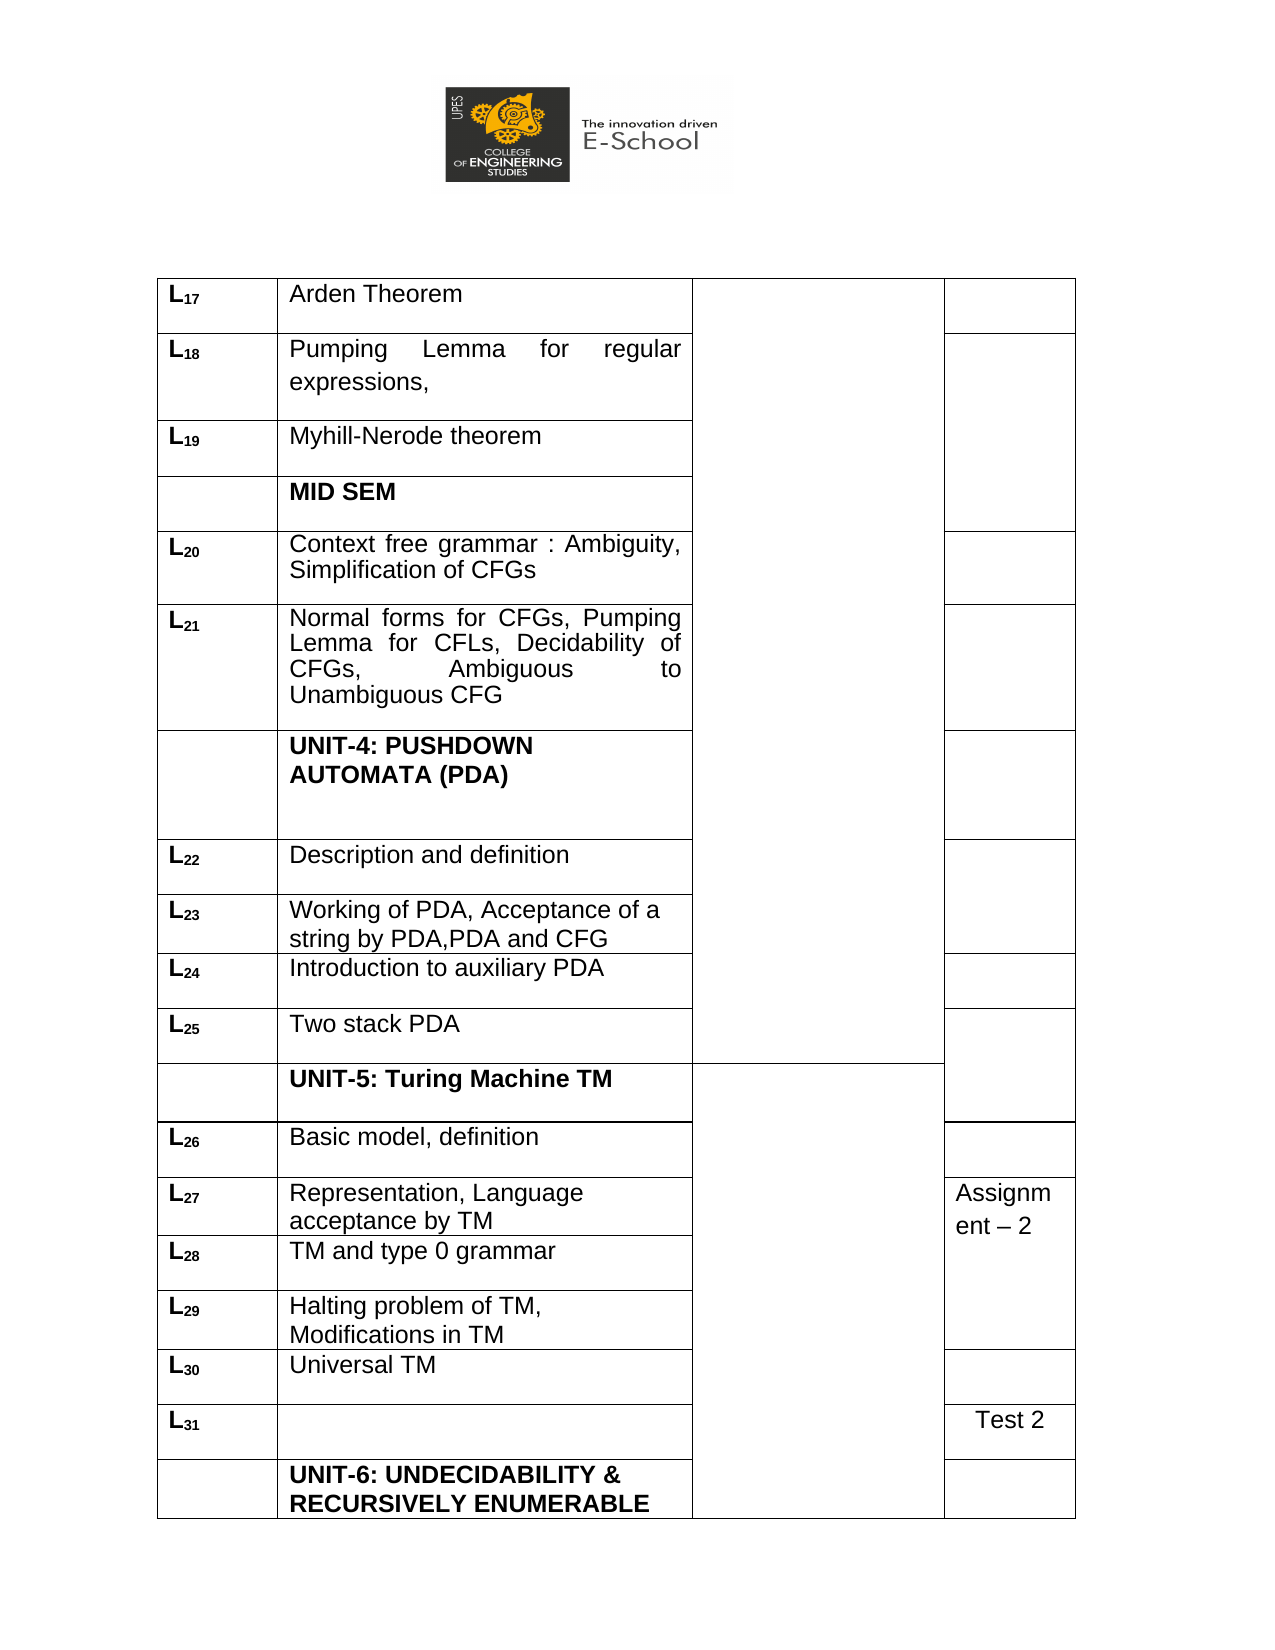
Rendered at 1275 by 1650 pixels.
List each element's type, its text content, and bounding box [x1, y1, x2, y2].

table_cell Basic model, definition [278, 1123, 692, 1177]
table_cell [158, 477, 277, 531]
table_cell Test 2 [945, 1405, 1075, 1459]
table_cell L21 [158, 605, 277, 730]
table_cell [945, 605, 1075, 730]
table_cell [693, 279, 944, 1063]
table_cell Normal forms for CFGs, Pumping Lemma for CFLs, Decidability of CFGs, Ambiguous to Unambiguous CFG [278, 605, 692, 730]
table_cell L29 [158, 1291, 277, 1349]
table_cell UNIT-4: PUSHDOWN AUTOMATA (PDA) [278, 731, 692, 839]
table_cell Myhill-Nerode theorem [278, 421, 692, 476]
table_cell [158, 1064, 277, 1121]
table_cell [945, 1460, 1075, 1517]
table_cell L27 [158, 1178, 277, 1235]
table_cell Assignment – 2 [945, 1178, 1075, 1349]
table_cell L31 [158, 1405, 277, 1459]
table_cell L22 [158, 840, 277, 894]
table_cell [278, 1460, 692, 1517]
table_cell [945, 1123, 1075, 1177]
table_cell [945, 279, 1075, 333]
table_cell L20 [158, 532, 277, 604]
table_cell L23 [158, 895, 277, 952]
table_cell Pumping Lemma for regular expressions, [278, 334, 692, 420]
table_cell [945, 532, 1075, 604]
table_cell [278, 1405, 692, 1459]
table_cell Universal TM [278, 1350, 692, 1404]
table_cell L30 [158, 1350, 277, 1404]
table_cell [945, 840, 1075, 952]
table_cell UNIT-5: Turing Machine TM [278, 1064, 692, 1121]
table_cell Introduction to auxiliary PDA [278, 954, 692, 1008]
table_cell [945, 954, 1075, 1008]
table_cell L17 [158, 279, 277, 333]
table_cell L28 [158, 1236, 277, 1290]
table_cell TM and type 0 grammar [278, 1236, 692, 1290]
table_cell Representation, Language acceptance by TM [278, 1178, 692, 1235]
table_cell [158, 1460, 277, 1517]
table_cell L18 [158, 334, 277, 420]
table_cell [693, 1064, 944, 1517]
table_cell L25 [158, 1009, 277, 1063]
table_cell Two stack PDA [278, 1009, 692, 1063]
table_cell [945, 1009, 1075, 1121]
table_cell Description and definition [278, 840, 692, 894]
table_cell [945, 731, 1075, 839]
table_cell [945, 334, 1075, 531]
table_cell L19 [158, 421, 277, 476]
table_cell MID SEM [278, 477, 692, 531]
table_cell [945, 1350, 1075, 1404]
table_cell Context free grammar : Ambiguity, Simplification of CFGs [278, 532, 692, 604]
table_cell Working of PDA, Acceptance of a string by PDA,PDA and CFG [278, 895, 692, 952]
table_cell Arden Theorem [278, 279, 692, 333]
table_cell Halting problem of TM, Modifications in TM [278, 1291, 692, 1349]
table_cell [158, 731, 277, 839]
table_cell L26 [158, 1123, 277, 1177]
table_cell L24 [158, 954, 277, 1008]
